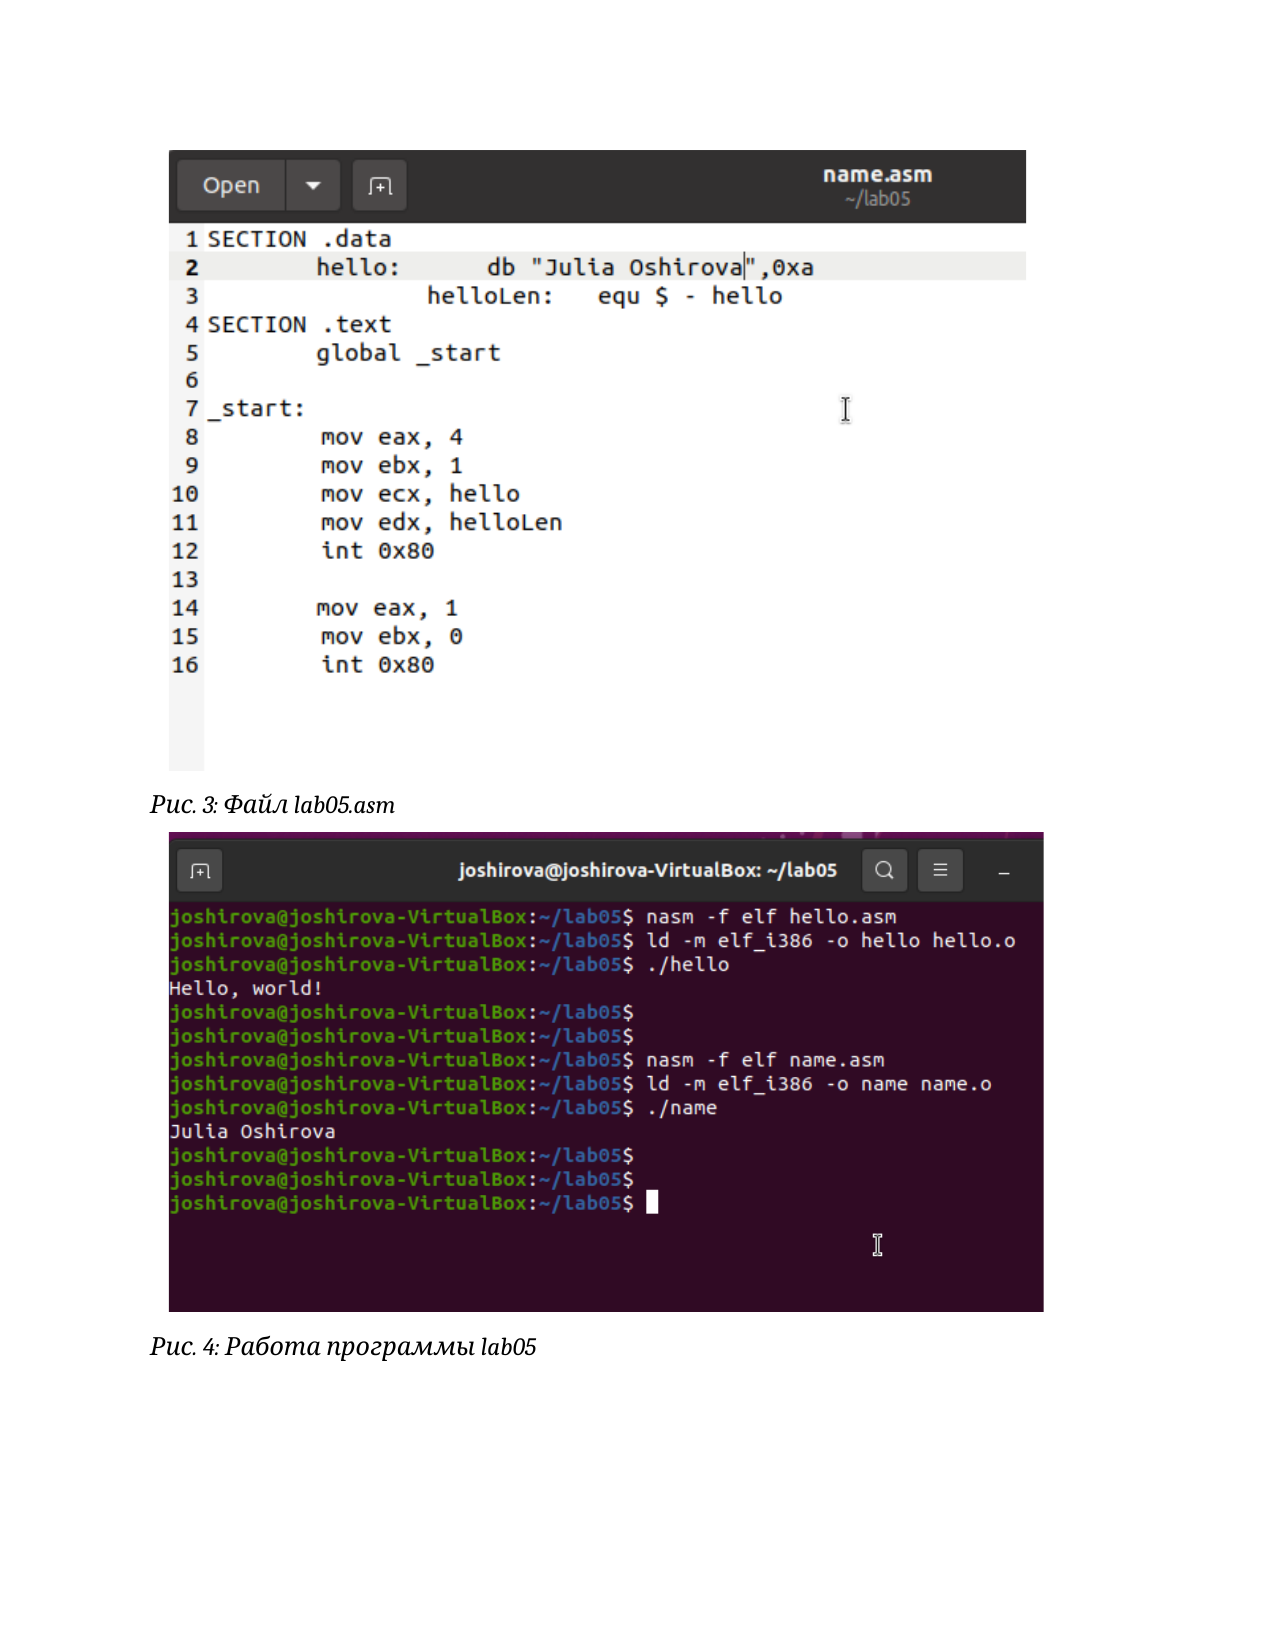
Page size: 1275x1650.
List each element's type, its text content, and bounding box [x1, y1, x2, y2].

text Рис. 3: Файл lab05.asm [150, 791, 1125, 820]
picture [168, 832, 1044, 1312]
text Рис. 4: Работа программы lab05 [150, 1333, 1125, 1361]
picture [168, 150, 1027, 771]
